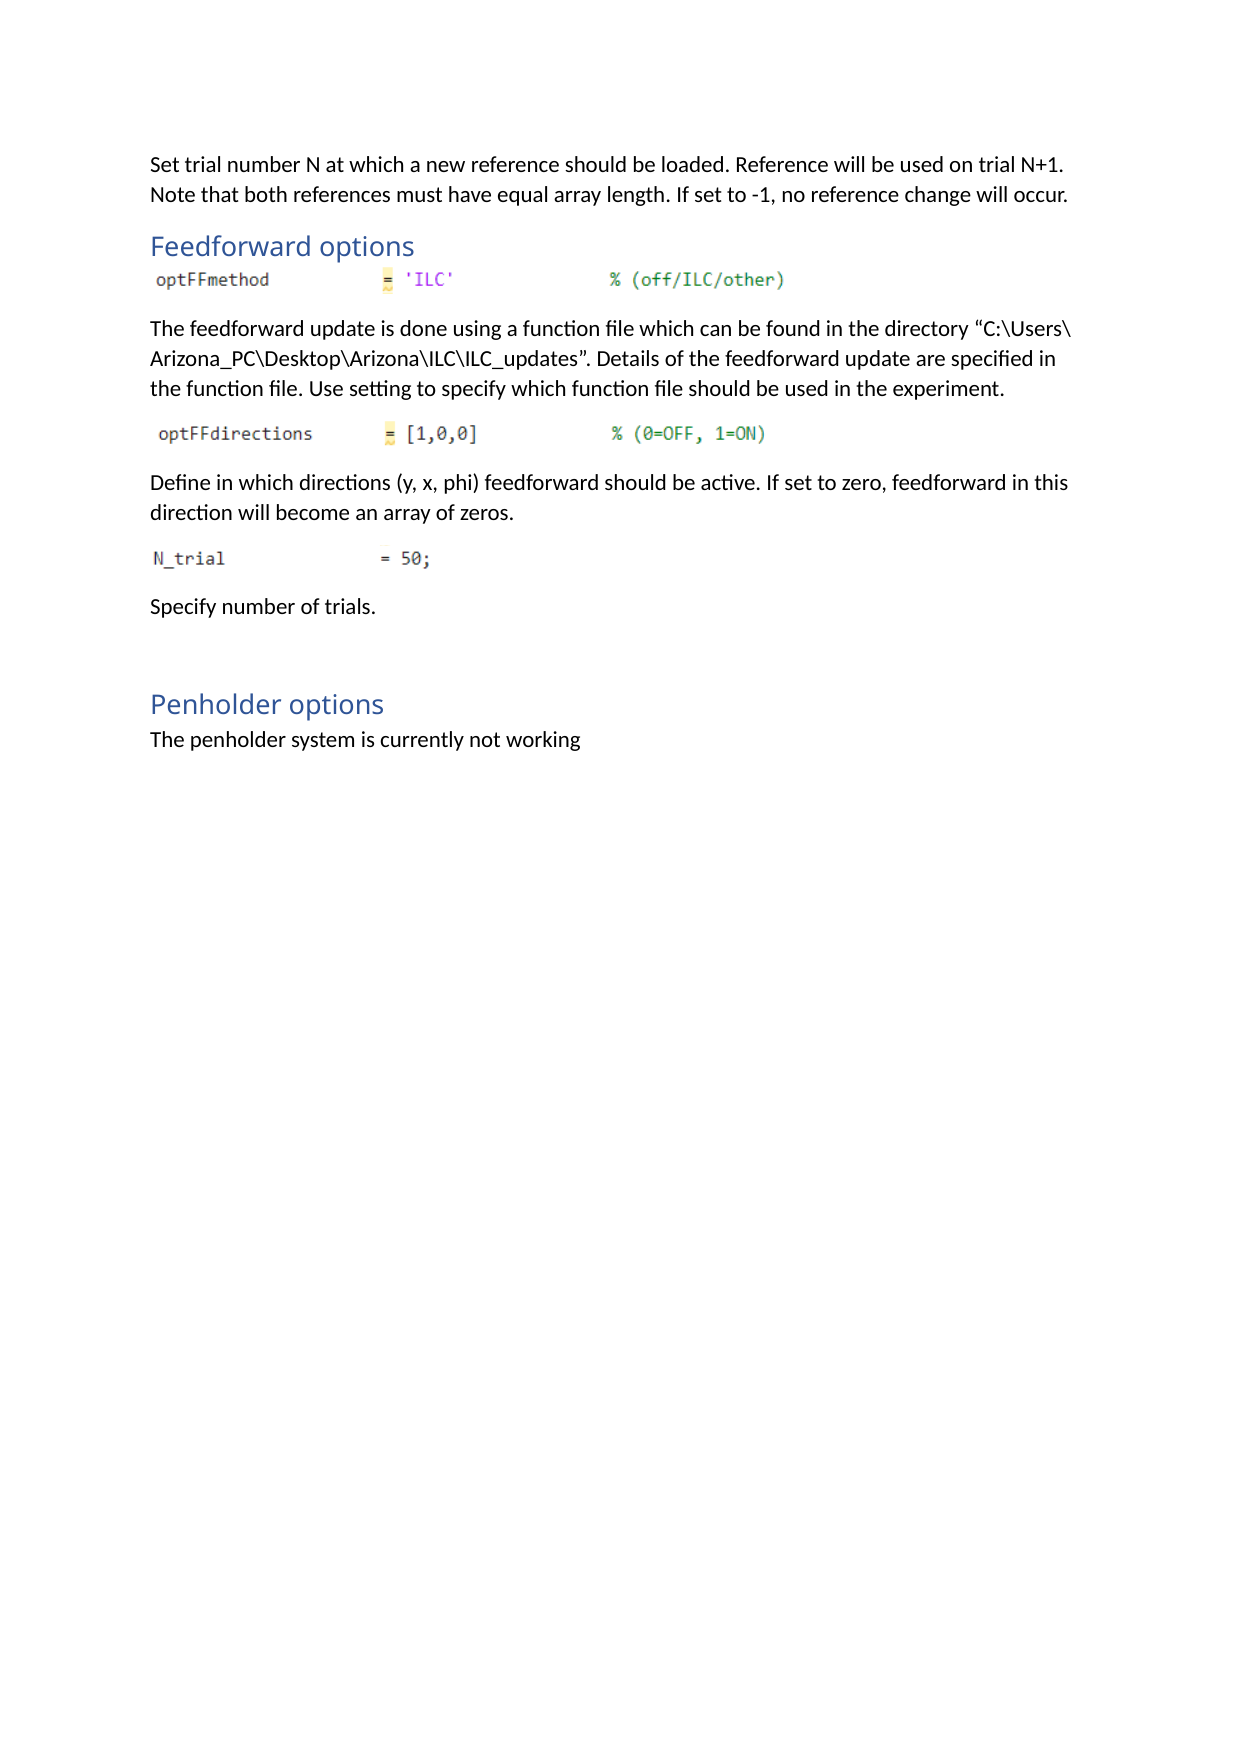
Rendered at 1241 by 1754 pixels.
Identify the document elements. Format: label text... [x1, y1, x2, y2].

text Define in which directions (y, x, phi) feedforward should be active. If set to zero, feedforward in this direction will become an array of zeros. [150, 468, 1090, 526]
picture [150, 421, 809, 448]
subtitle Penholder options [150, 686, 1090, 722]
text Set trial number N at which a new reference should be loaded. Reference will be used on trial N+1. Note that both references must have equal array length. If set to -1, no reference change will occur. [150, 150, 1090, 208]
text Specify number of trials. [150, 592, 1090, 620]
text The feedforward update is done using a function file which can be found in the directory “C:\Users\Arizona_PC\Desktop\Arizona\ILC\ILC_updates”. Details of the feedforward update are specified in the function file. Use setting to specify which function file should be used in the experiment. [150, 314, 1090, 402]
subtitle Feedforward options [150, 227, 1090, 264]
picture [150, 266, 790, 294]
picture [150, 545, 439, 570]
text The penholder system is currently not working [150, 725, 1090, 753]
